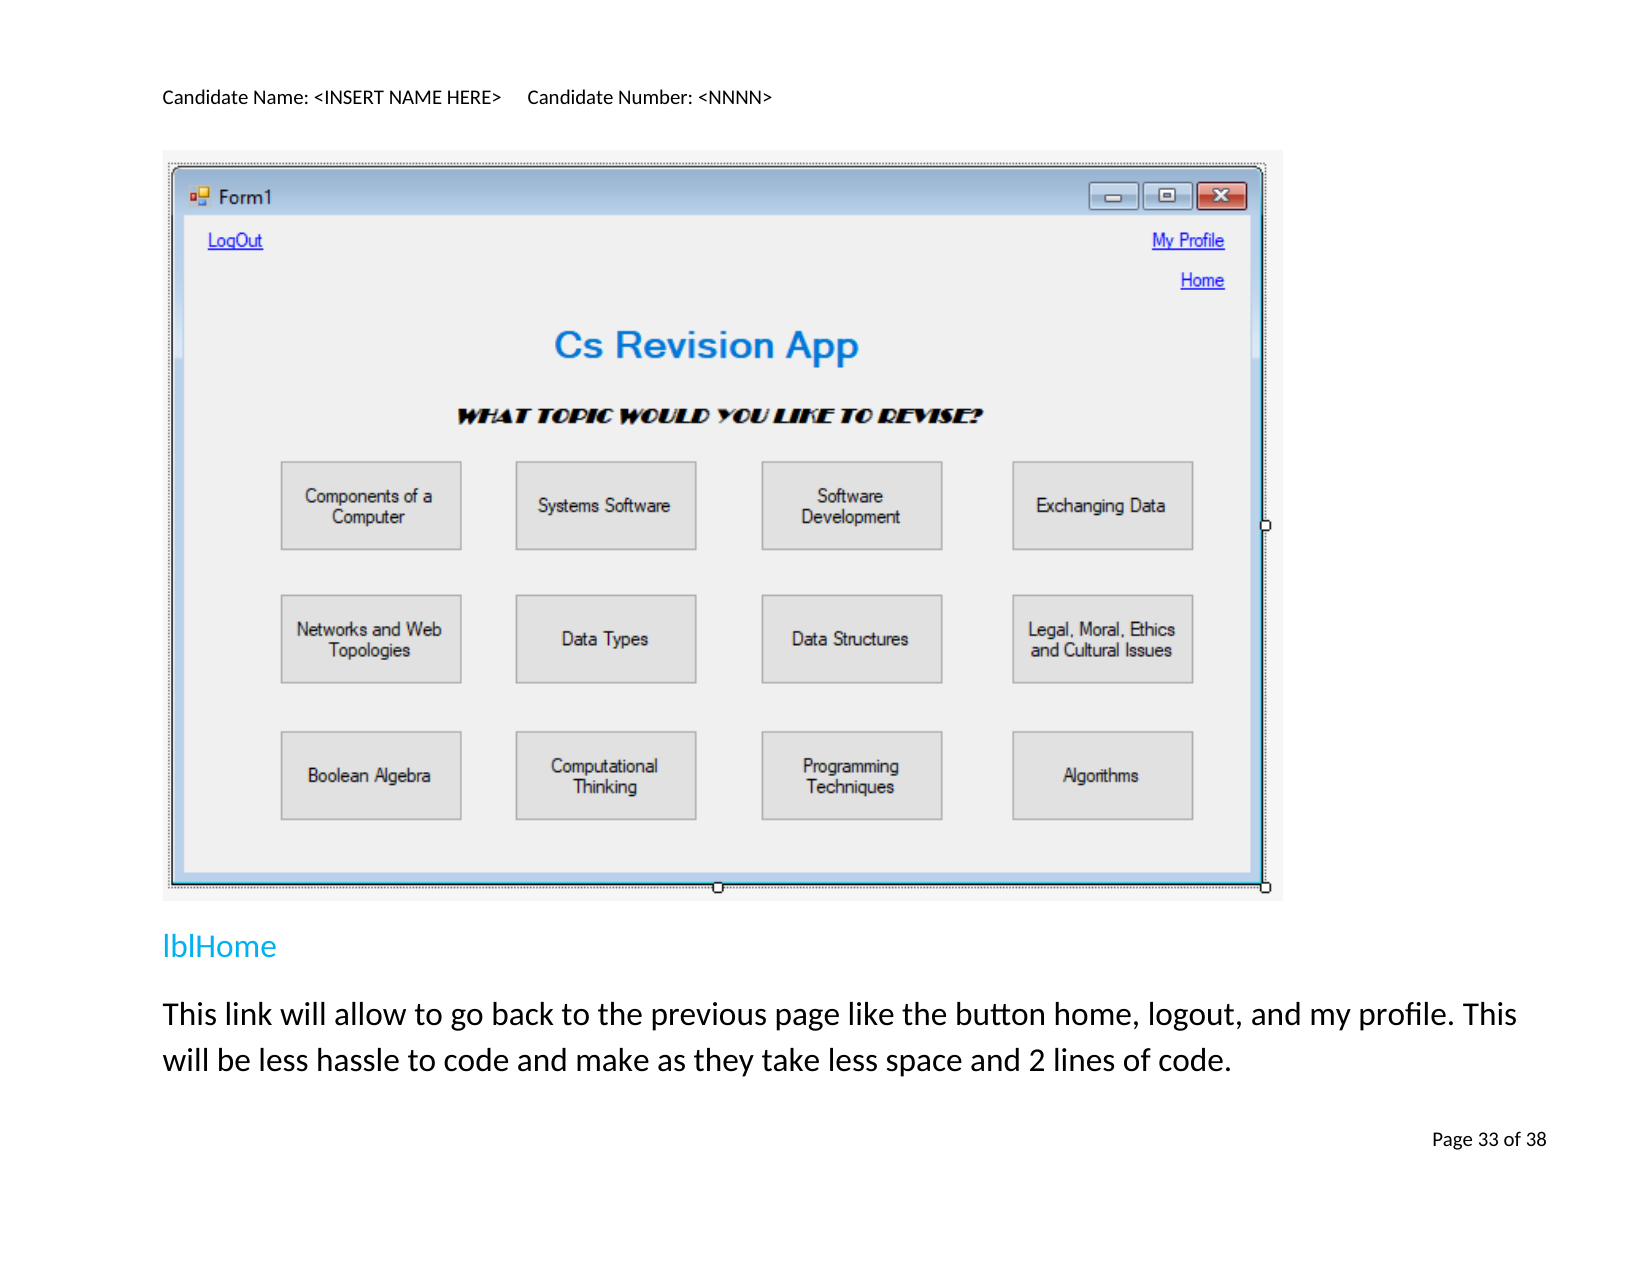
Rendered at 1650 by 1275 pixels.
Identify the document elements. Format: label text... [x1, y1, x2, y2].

text This link will allow to go back to the previous page like the button home, logout, and my profile. This will be less hassle to code and make as they take less space and 2 lines of code. [162, 992, 1547, 1080]
picture [162, 150, 1283, 901]
text lblHome [162, 925, 1547, 966]
